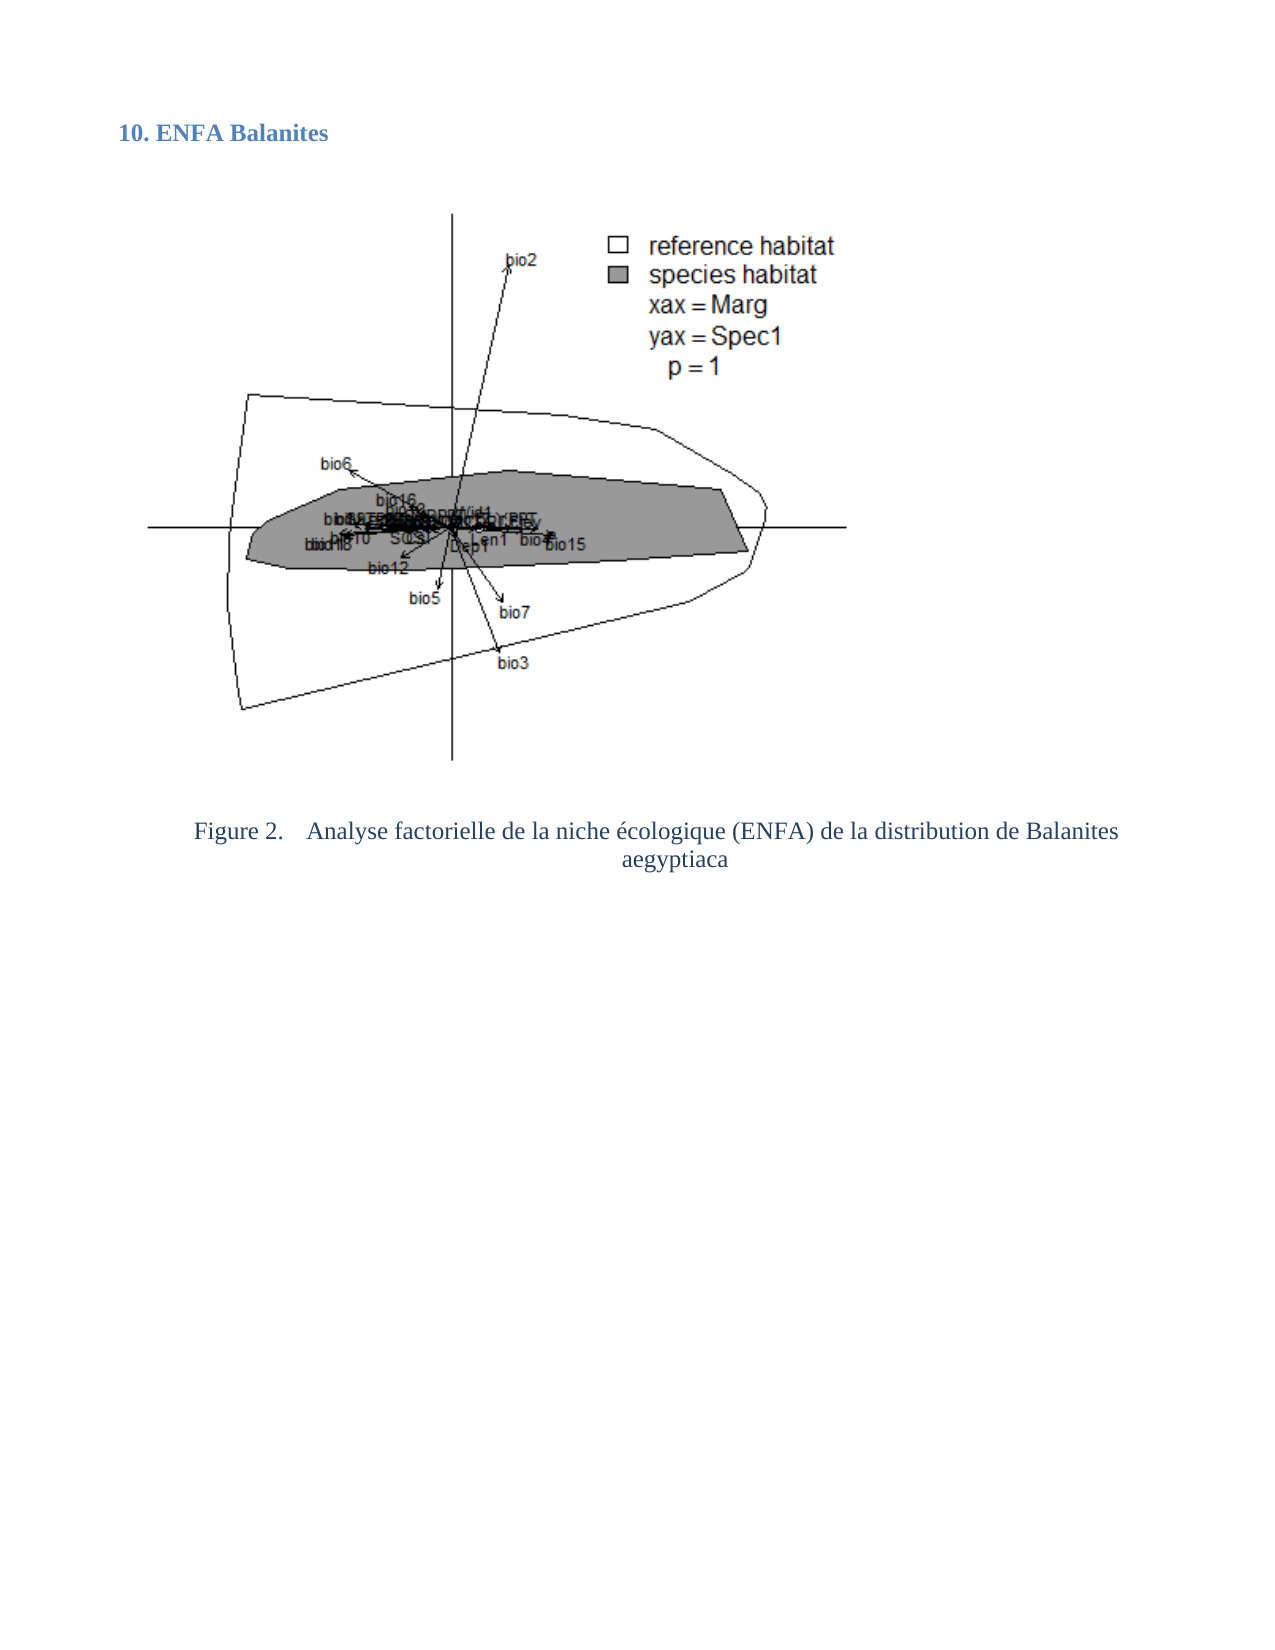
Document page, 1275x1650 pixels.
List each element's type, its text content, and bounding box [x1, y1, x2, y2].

subtitle ENFA Balanites [118, 118, 1157, 147]
picture [118, 184, 877, 791]
text Analyse factorielle de la niche écologique (ENFA) de la distribution de Balanites aegyptiaca [156, 816, 1157, 873]
